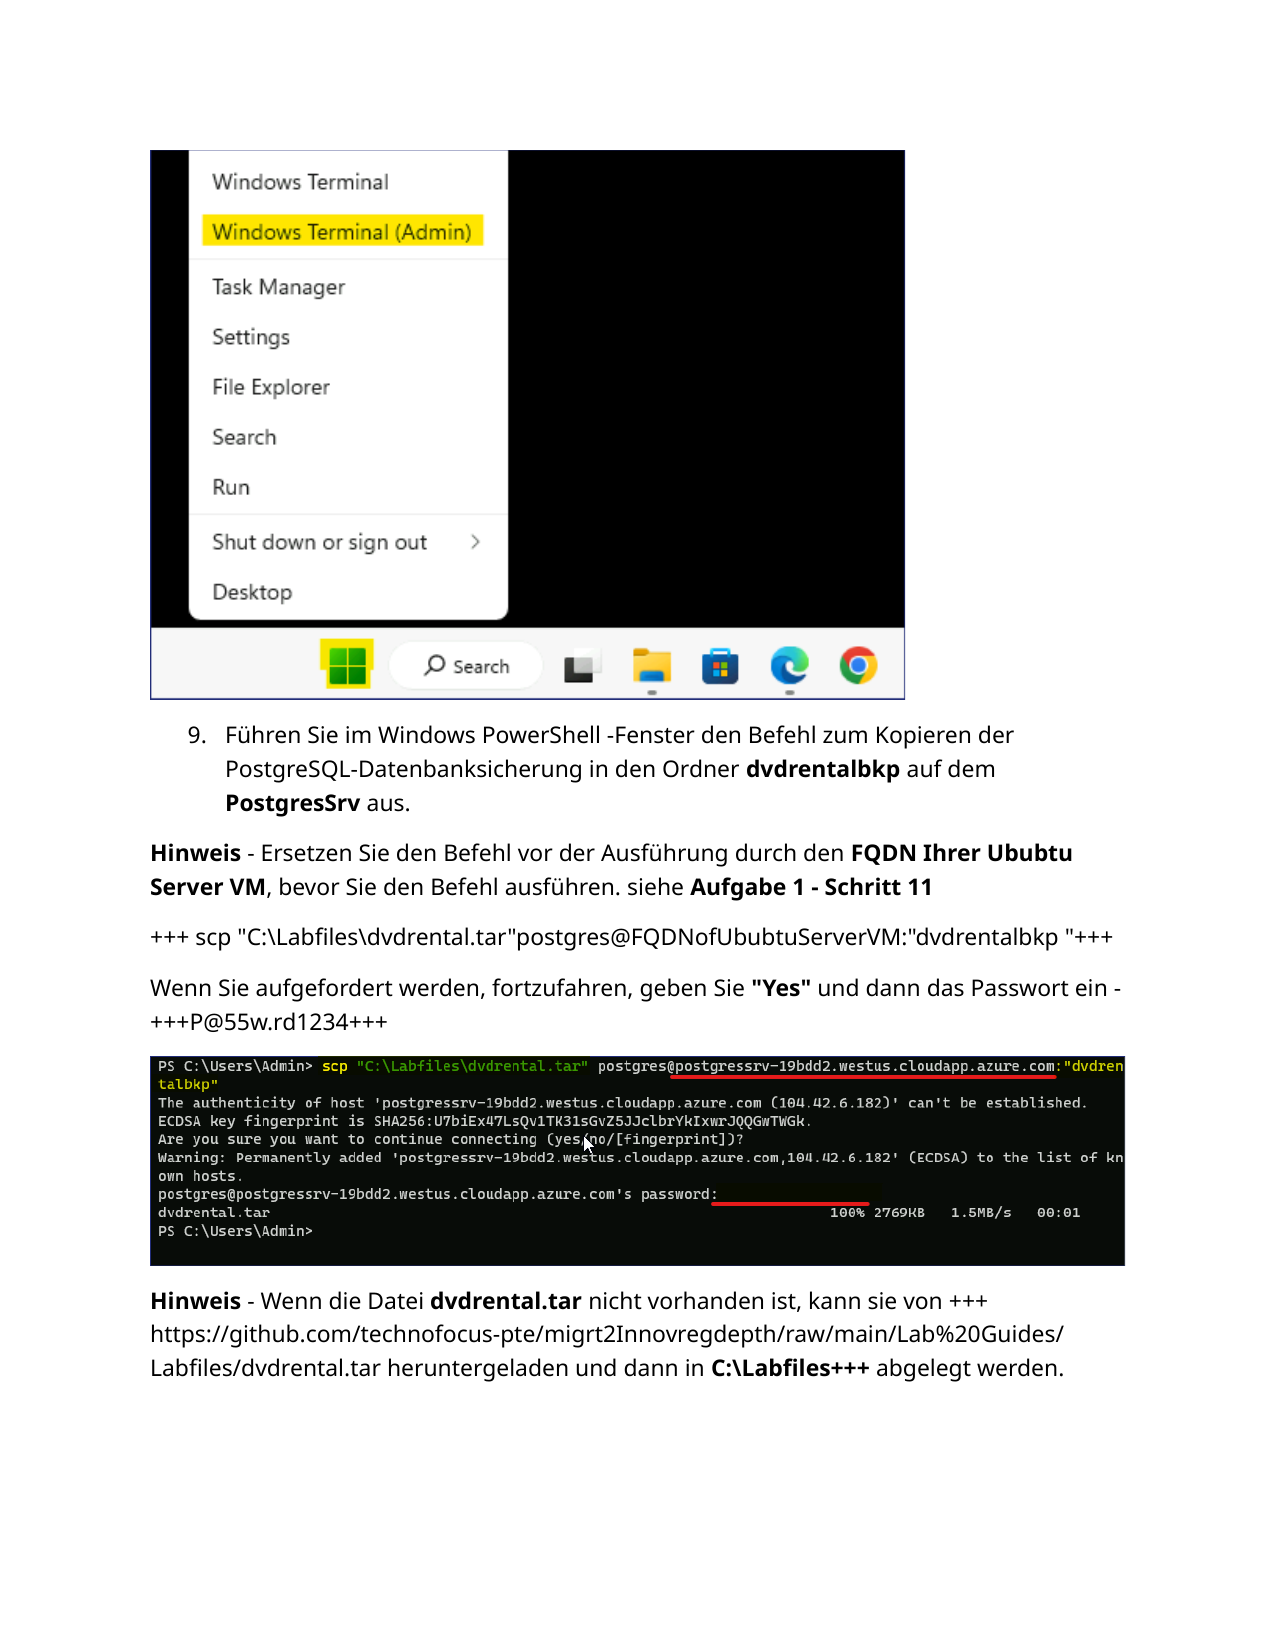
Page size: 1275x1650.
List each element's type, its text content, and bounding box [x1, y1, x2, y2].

list Führen Sie im Windows PowerShell -Fenster den Befehl zum Kopieren der PostgreSQL-Datenbanksicherung in den Ordner dvdrentalbkp auf dem PostgresSrv aus. [187, 719, 1125, 818]
text Hinweis - Ersetzen Sie den Befehl vor der Ausführung durch den FQDN Ihrer Ububtu Server VM, bevor Sie den Befehl ausführen. siehe Aufgabe 1 - Schritt 11 [150, 837, 1125, 902]
text Wenn Sie aufgefordert werden, fortzufahren, geben Sie "Yes" und dann das Passwort ein - +++P@55w.rd1234+++ [150, 972, 1125, 1037]
picture [150, 1055, 1125, 1266]
text +++ scp "C:\Labfiles\dvdrental.tar"postgres@FQDNofUbubtuServerVM:"dvdrentalbkp "+++ [150, 921, 1125, 952]
picture [150, 150, 905, 700]
text Hinweis - Wenn die Datei dvdrental.tar nicht vorhanden ist, kann sie von +++ https://github.com/technofocus-pte/migrt2Innovregdepth/raw/main/Lab%20Guides/Labfiles/dvdrental.tar heruntergeladen und dann in C:\Labfiles+++ abgelegt werden. [150, 1285, 1125, 1383]
